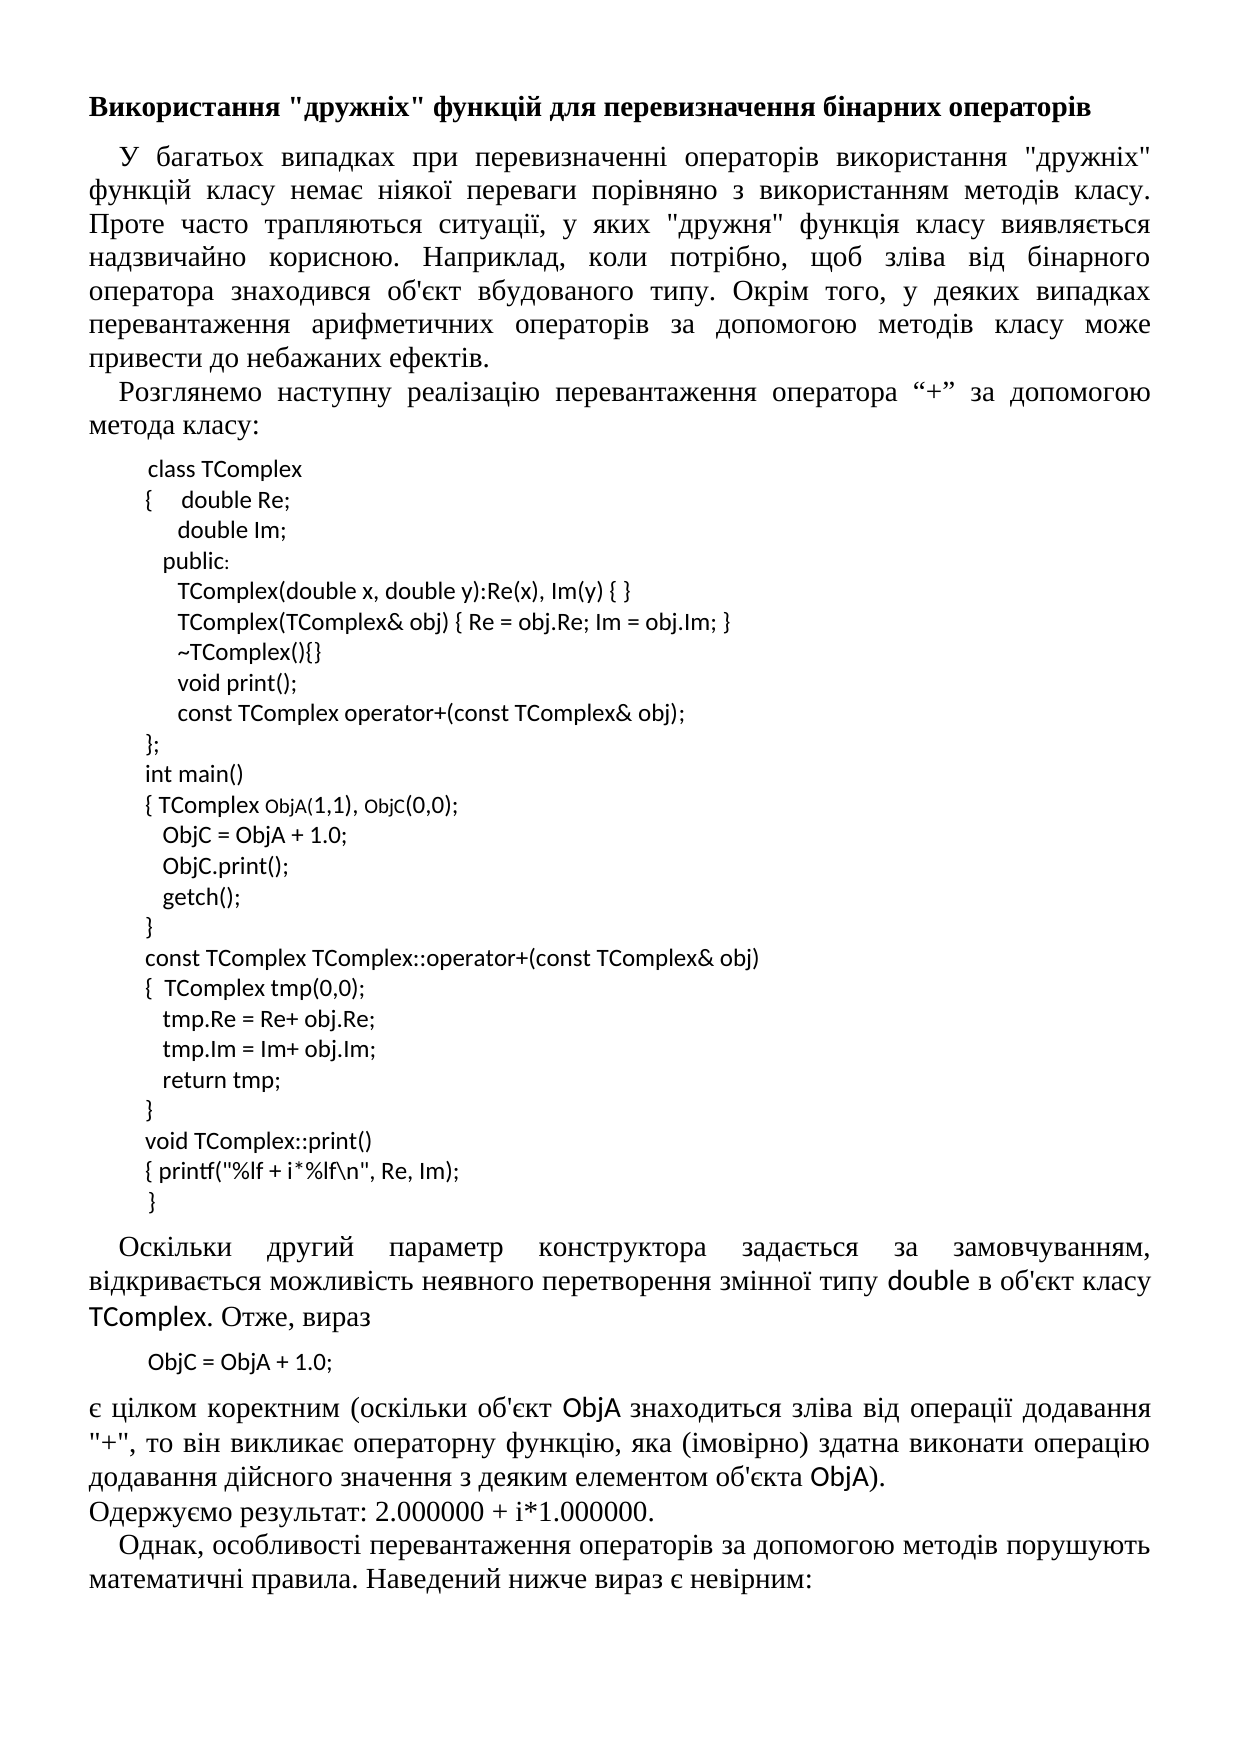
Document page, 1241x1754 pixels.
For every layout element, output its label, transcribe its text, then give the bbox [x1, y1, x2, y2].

text int main() [89, 758, 1152, 789]
text void print(); [89, 667, 1152, 697]
text Розглянемо наступну реалізацію перевантаження оператора “+” за допомогою метода класу: [89, 374, 1152, 441]
text Оскільки другий параметр конструктора задається за замовчуванням, відкривається можливість неявного перетворення змінної типу double в об'єкт класу TComplex. Отже, вираз [89, 1229, 1152, 1334]
text Однак, особливості перевантаження операторів за допомогою методів порушують математичні правила. Наведений нижче вираз є невірним: [89, 1527, 1152, 1594]
text const TComplex operator+(const TComplex& obj); [89, 697, 1152, 728]
text class TComplex [145, 453, 1152, 484]
text ObjC = ObjA + 1.0; [148, 819, 1152, 850]
text } [148, 1186, 1152, 1216]
text const TComplex TComplex::operator+(const TComplex& obj) [89, 942, 1152, 972]
text return tmp; [148, 1064, 1152, 1094]
text ObjC = ObjA + 1.0; [89, 1346, 1152, 1377]
text tmp.Im = Im+ obj.Im; [148, 1033, 1152, 1064]
text У багатьох випадках при перевизначенні операторів використання "дружніх" функцій класу немає ніякої переваги порівняно з використанням методів класу. Проте часто трапляються ситуації, у яких "дружня" функція класу виявляється надзвичайно корисною. Наприклад, коли потрібно, щоб зліва від бінарного оператора знаходився об'єкт вбудованого типу. Окрім того, у деяких випадках перевантаження арифметичних операторів за допомогою методів класу може привести до небажаних ефектів. [89, 139, 1152, 374]
text ObjC.print(); [148, 850, 1152, 881]
text Одержуємо результат: 2.000000 + i*1.000000. [89, 1494, 1152, 1527]
text є цілком коректним (оскільки об'єкт ObjA знаходиться зліва від операції додавання "+", то він викликає операторну функцію, яка (імовірно) здатна виконати операцію додавання дійсного значення з деяким елементом об'єкта ObjA). [89, 1389, 1152, 1494]
text TComplex(TComplex& obj) { Re = obj.Re; Im = obj.Im; } [89, 606, 1152, 636]
text double Im; [89, 514, 1152, 545]
text { TComplex tmp(0,0); [89, 972, 1152, 1003]
text { double Re; [89, 484, 1152, 514]
text tmp.Re = Re+ obj.Re; [148, 1003, 1152, 1033]
text { printf("%lf + i*%lf\n", Re, Im); [89, 1155, 1152, 1186]
text getch(); [148, 881, 1152, 911]
text void TComplex::print() [89, 1125, 1152, 1155]
text }; [89, 728, 1152, 758]
text TComplex(double x, double y):Re(x), Im(y) { } [89, 575, 1152, 606]
subtitle Використання "дружніх" функцій для перевизначення бінарних операторів [89, 89, 1152, 122]
text { TComplex ObjA(1,1), ObjC(0,0); [89, 789, 1152, 819]
text } [89, 911, 1152, 942]
text } [89, 1094, 1152, 1125]
text ~TComplex(){} [89, 636, 1152, 667]
text public: [89, 545, 1152, 575]
